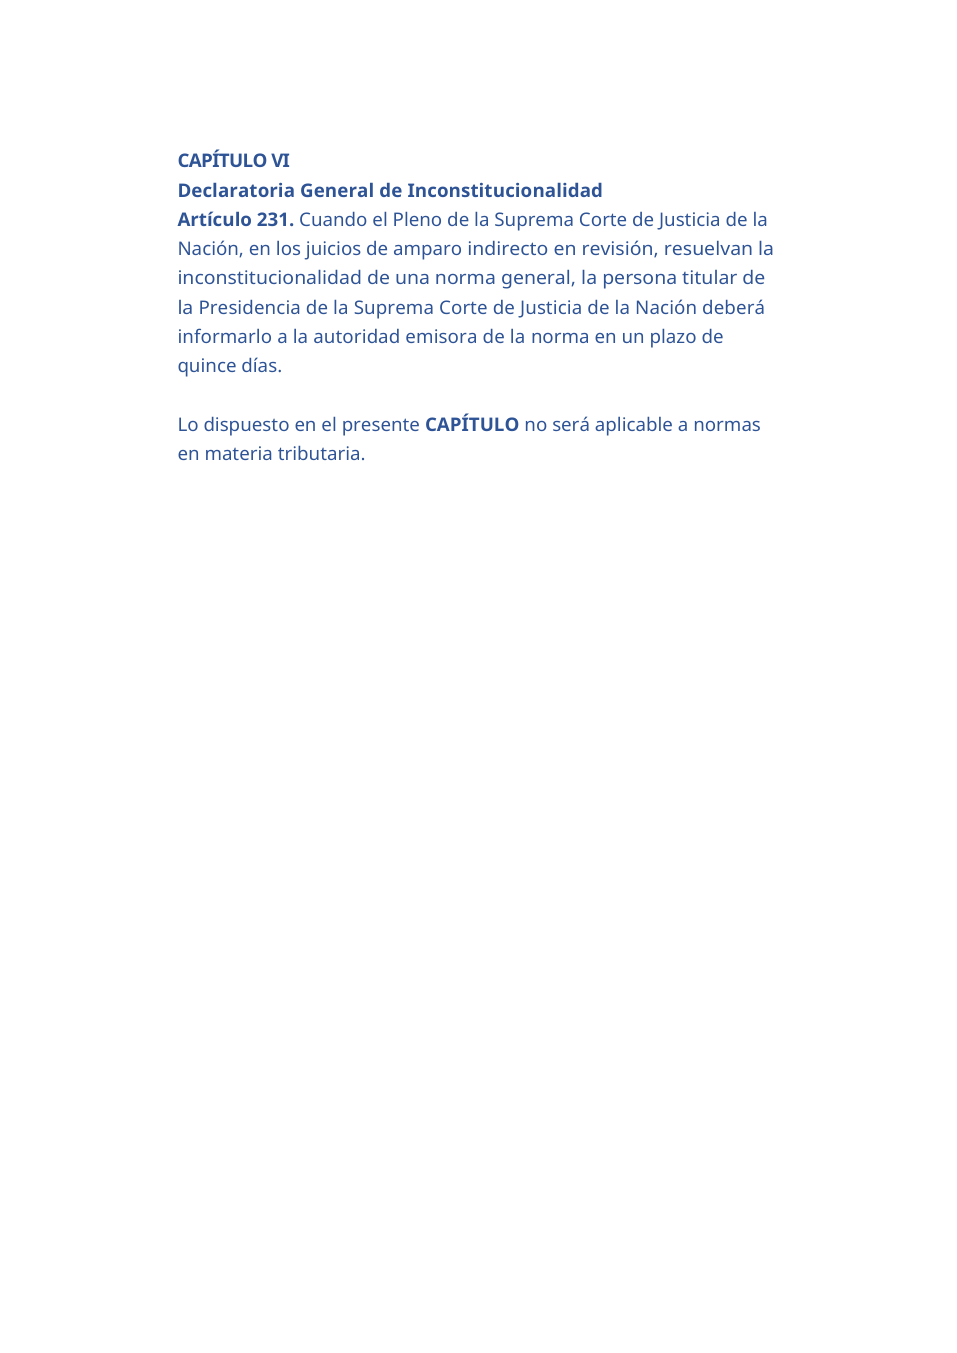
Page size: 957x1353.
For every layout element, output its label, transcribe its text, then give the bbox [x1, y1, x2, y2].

text CAPÍTULO VI [177, 148, 779, 173]
text Declaratoria General de Inconstitucionalidad [177, 177, 779, 202]
text Lo dispuesto en el presente CAPÍTULO no será aplicable a normas en materia tributaria. [177, 411, 779, 466]
text Artículo 231. Cuando el Pleno de la Suprema Corte de Justicia de la Nación, en los juicios de amparo indirecto en revisión, resuelvan la inconstitucionalidad de una norma general, la persona titular de la Presidencia de la Suprema Corte de Justicia de la Nación deberá informarlo a la autoridad emisora de la norma en un plazo de quince días. [177, 206, 779, 378]
